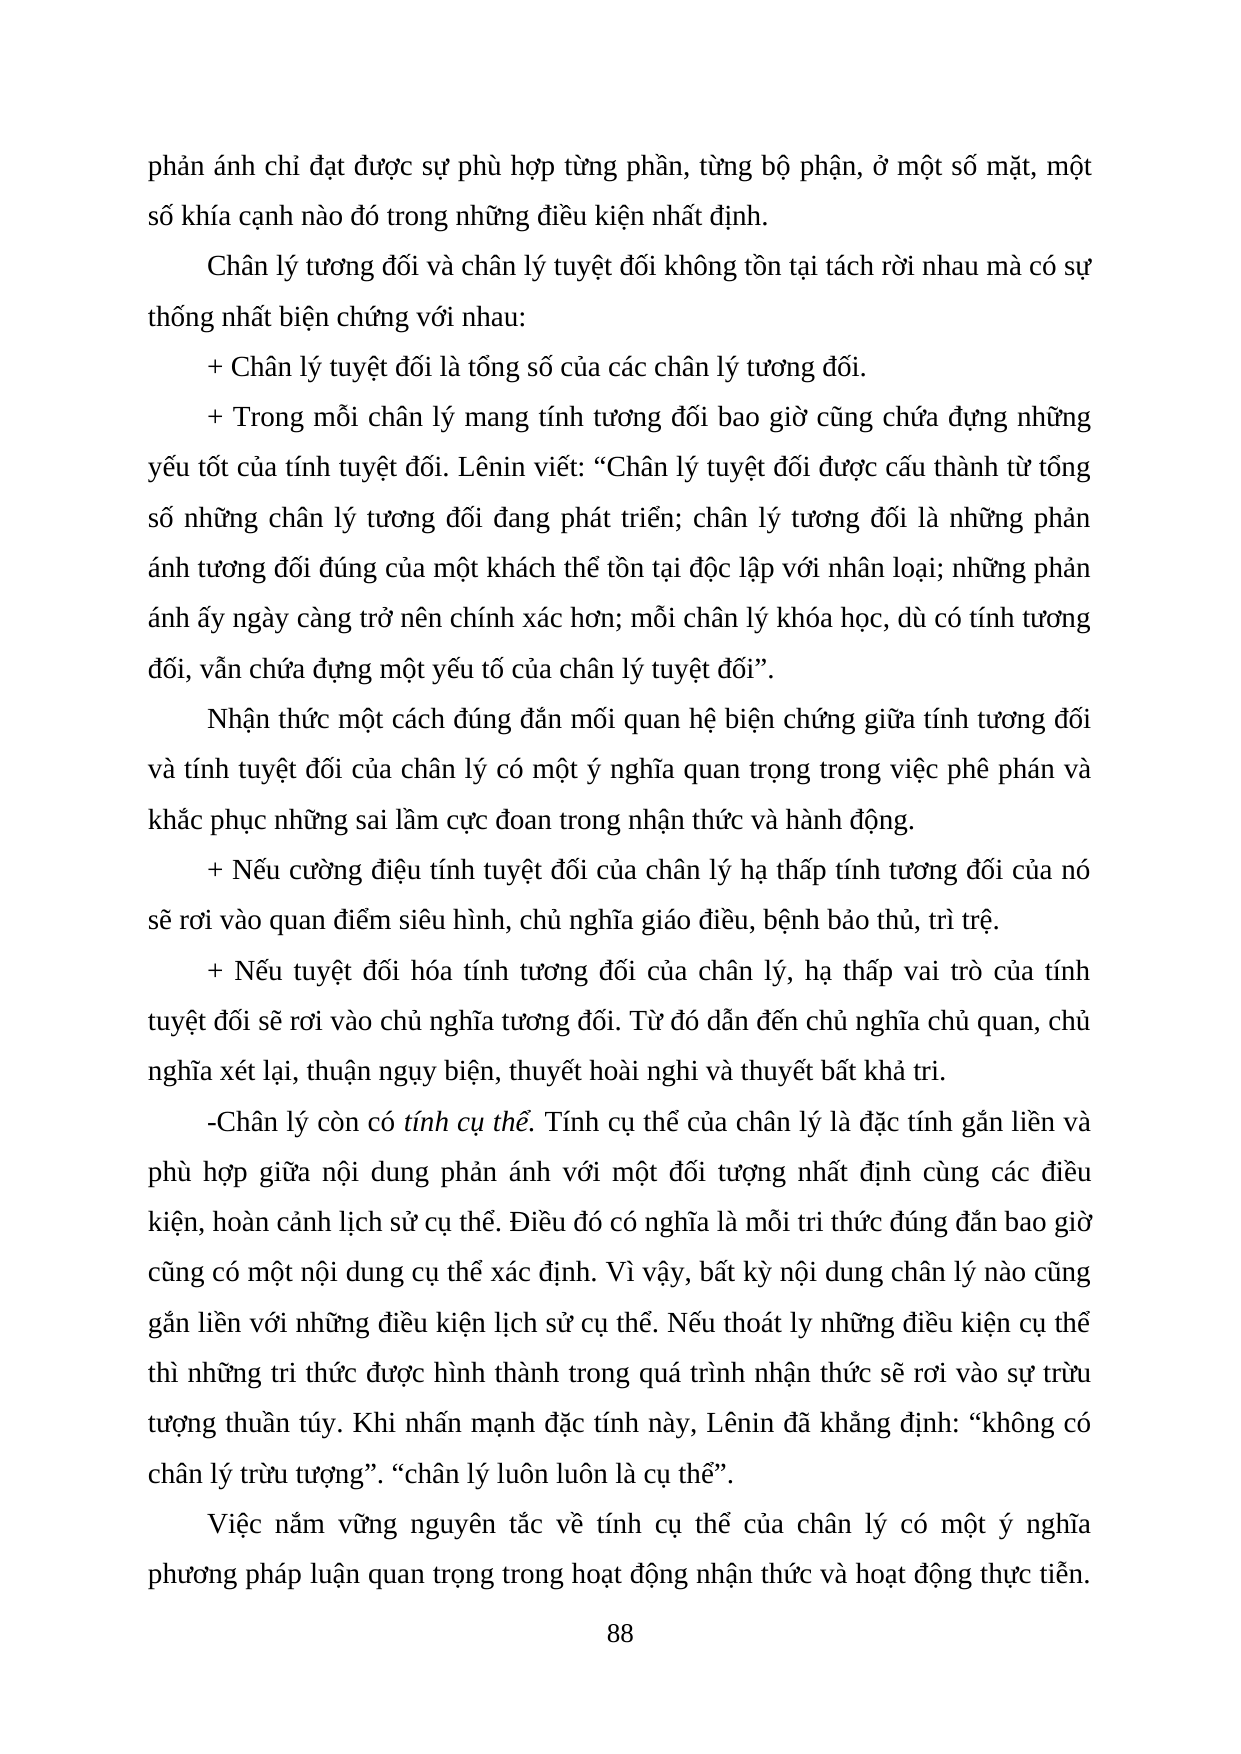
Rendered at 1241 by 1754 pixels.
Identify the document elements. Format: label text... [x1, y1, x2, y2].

text -Chân lý còn có tính cụ thể. Tính cụ thể của chân lý là đặc tính gắn liền và phù hợp giữa nội dung phản ánh với một đối tượng nhất định cùng các điều kiện, hoàn cảnh lịch sử cụ thể. Điều đó có nghĩa là mỗi tri thức đúng đắn bao giờ cũng có một nội dung cụ thể xác định. Vì vậy, bất kỳ nội dung chân lý nào cũng gắn liền với những điều kiện lịch sử cụ thể. Nếu thoát ly những điều kiện cụ thể thì những tri thức được hình thành trong quá trình nhận thức sẽ rơi vào sự trừu tượng thuần túy. Khi nhấn mạnh đặc tính này, Lênin đã khẳng định: “không có chân lý trừu tượng”. “chân lý luôn luôn là cụ thể”. [148, 1104, 1092, 1489]
text + Nếu tuyệt đối hóa tính tương đối của chân lý, hạ thấp vai trò của tính tuyệt đối sẽ rơi vào chủ nghĩa tương đối. Từ đó dẫn đến chủ nghĩa chủ quan, chủ nghĩa xét lại, thuận ngụy biện, thuyết hoài nghi và thuyết bất khả tri. [148, 953, 1092, 1087]
text + Chân lý tuyệt đối là tổng số của các chân lý tương đối. [148, 349, 1092, 382]
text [148, 1506, 1092, 1590]
text + Trong mỗi chân lý mang tính tương đối bao giờ cũng chứa đựng những yếu tốt của tính tuyệt đối. Lênin viết: “Chân lý tuyệt đối được cấu thành từ tổng số những chân lý tương đối đang phát triển; chân lý tương đối là những phản ánh tương đối đúng của một khách thể tồn tại độc lập với nhân loại; những phản ánh ấy ngày càng trở nên chính xác hơn; mỗi chân lý khóa học, dù có tính tương đối, vẫn chứa đựng một yếu tố của chân lý tuyệt đối”. [148, 399, 1092, 684]
text Nhận thức một cách đúng đắn mối quan hệ biện chứng giữa tính tương đối và tính tuyệt đối của chân lý có một ý nghĩa quan trọng trong việc phê phán và khắc phục những sai lầm cực đoan trong nhận thức và hành động. [148, 701, 1092, 835]
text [148, 148, 1092, 232]
text Chân lý tương đối và chân lý tuyệt đối không tồn tại tách rời nhau mà có sự thống nhất biện chứng với nhau: [148, 248, 1092, 332]
text + Nếu cường điệu tính tuyệt đối của chân lý hạ thấp tính tương đối của nó sẽ rơi vào quan điểm siêu hình, chủ nghĩa giáo điều, bệnh bảo thủ, trì trệ. [148, 852, 1092, 936]
